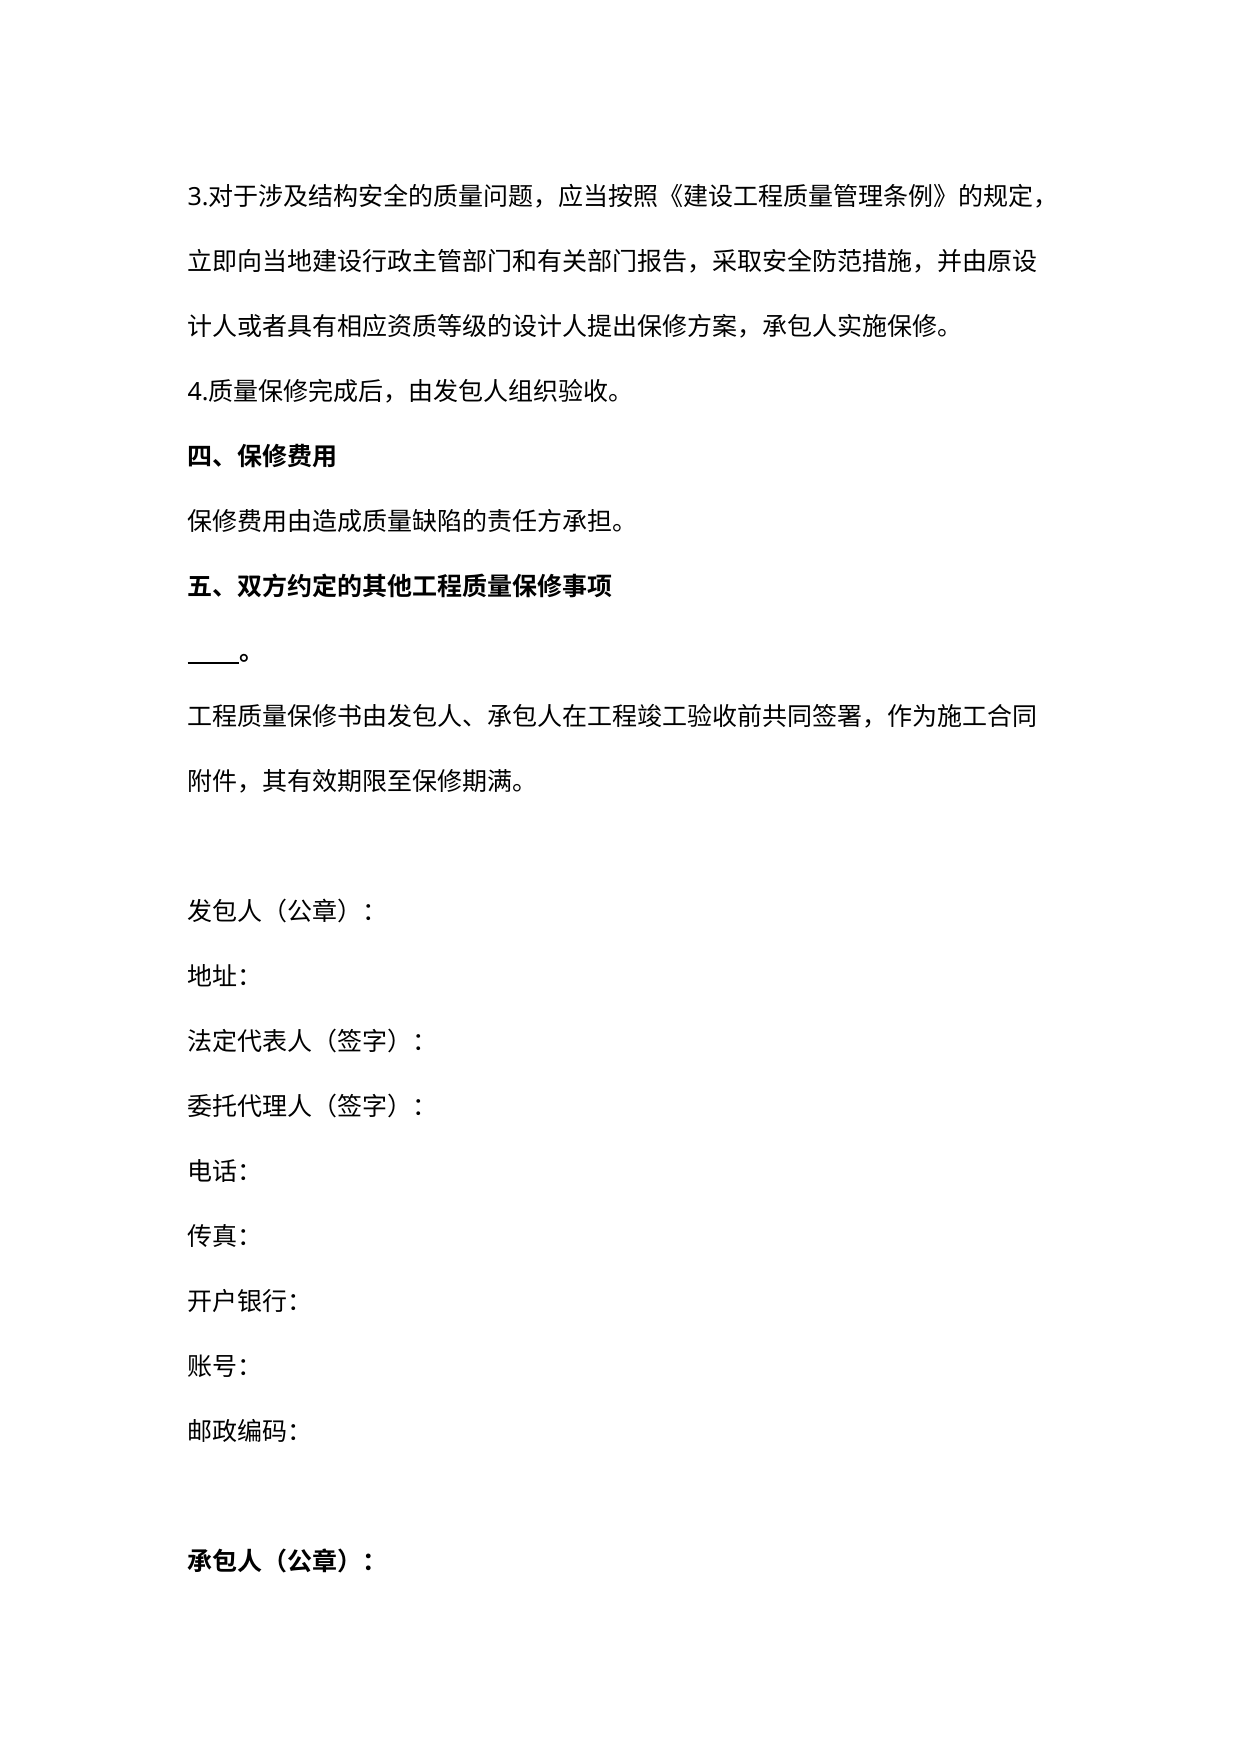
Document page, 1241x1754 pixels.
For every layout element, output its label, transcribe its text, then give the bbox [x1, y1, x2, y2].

text 电话： [187, 1137, 1053, 1202]
text 传真： [187, 1202, 1053, 1267]
text 账号： [187, 1332, 1053, 1397]
text 开户银行： [187, 1267, 1053, 1332]
text 地址： [187, 942, 1053, 1007]
text 承包人（公章）： [187, 1527, 1053, 1592]
text 委托代理人（签字）： [187, 1072, 1053, 1137]
text 法定代表人（签字）： [187, 1007, 1053, 1072]
text 。 [187, 617, 1053, 682]
text 工程质量保修书由发包人、承包人在工程竣工验收前共同签署，作为施工合同附件，其有效期限至保修期满。 [187, 682, 1053, 812]
subtitle 五、双方约定的其他工程质量保修事项 [187, 552, 1053, 617]
text 邮政编码： [187, 1397, 1053, 1462]
text 4.质量保修完成后，由发包人组织验收。 [187, 357, 1053, 422]
subtitle 四、保修费用 [187, 422, 1053, 487]
text 3.对于涉及结构安全的质量问题，应当按照《建设工程质量管理条例》的规定，立即向当地建设行政主管部门和有关部门报告，采取安全防范措施，并由原设计人或者具有相应资质等级的设计人提出保修方案，承包人实施保修。 [187, 162, 1053, 357]
text 保修费用由造成质量缺陷的责任方承担。 [187, 487, 1053, 552]
text 发包人（公章）： [187, 877, 1053, 942]
